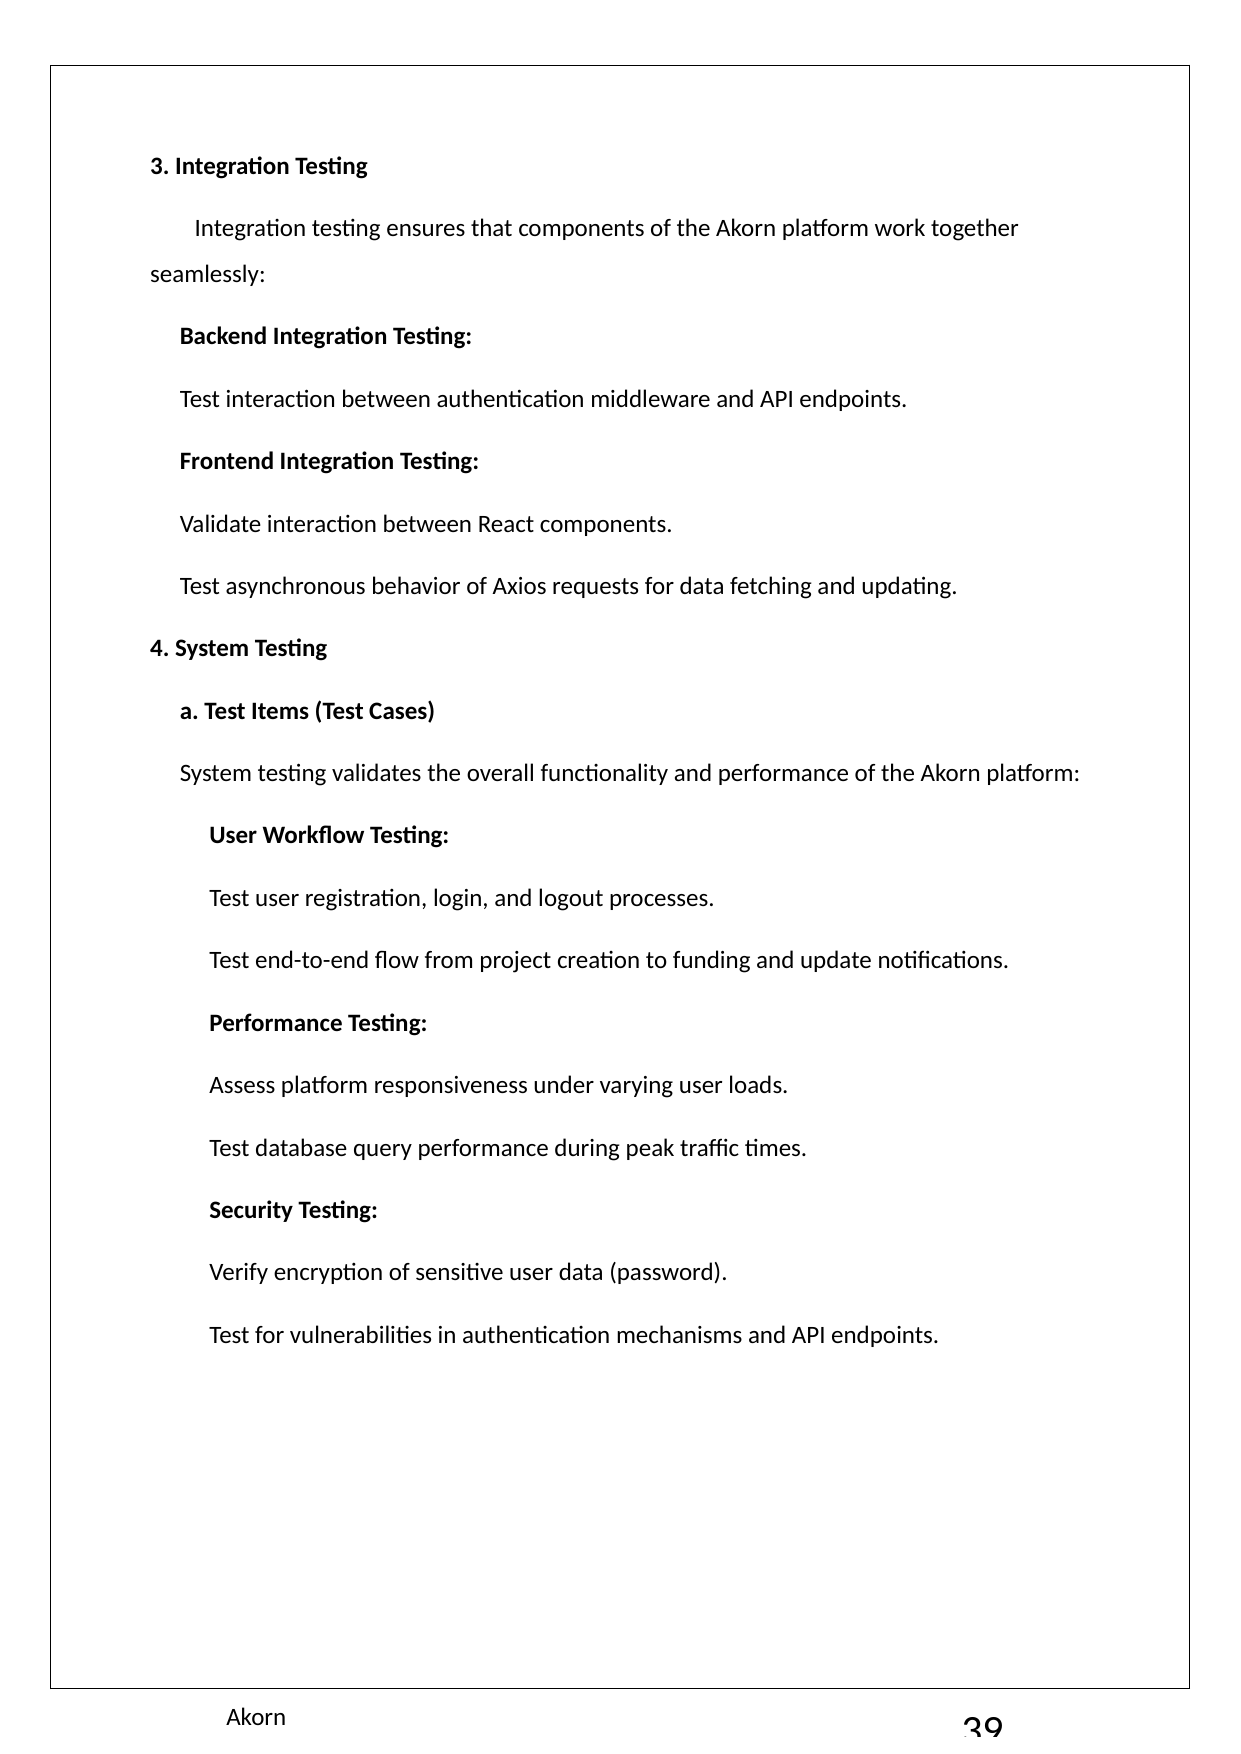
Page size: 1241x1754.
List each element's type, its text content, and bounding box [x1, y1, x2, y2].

text User Workflow Testing: [209, 820, 1090, 850]
text 4. System Testing [150, 632, 1090, 663]
text Assess platform responsiveness under varying user loads. [209, 1069, 1090, 1100]
text Test asynchronous behavior of Axios requests for data fetching and updating. [179, 570, 1090, 601]
text Frontend Integration Testing: [179, 445, 1090, 476]
text Performance Testing: [209, 1007, 1090, 1037]
text Test for vulnerabilities in authentication mechanisms and API endpoints. [209, 1319, 1090, 1349]
text Test interaction between authentication middleware and API endpoints. [179, 383, 1090, 413]
text Verify encryption of sensitive user data (password). [209, 1256, 1090, 1287]
text Test user registration, login, and logout processes. [209, 882, 1090, 913]
text Test end-to-end flow from project creation to funding and update notifications. [209, 944, 1090, 975]
text Test database query performance during peak traffic times. [209, 1132, 1090, 1162]
text Validate interaction between React components. [179, 508, 1090, 538]
text Integration testing ensures that components of the Akorn platform work together seamlessly: [150, 212, 1090, 289]
text System testing validates the overall functionality and performance of the Akorn platform: [179, 757, 1090, 788]
text a. Test Items (Test Cases) [179, 695, 1090, 725]
text 3. Integration Testing [150, 150, 1090, 181]
text Backend Integration Testing: [179, 321, 1090, 351]
text Security Testing: [209, 1194, 1090, 1224]
